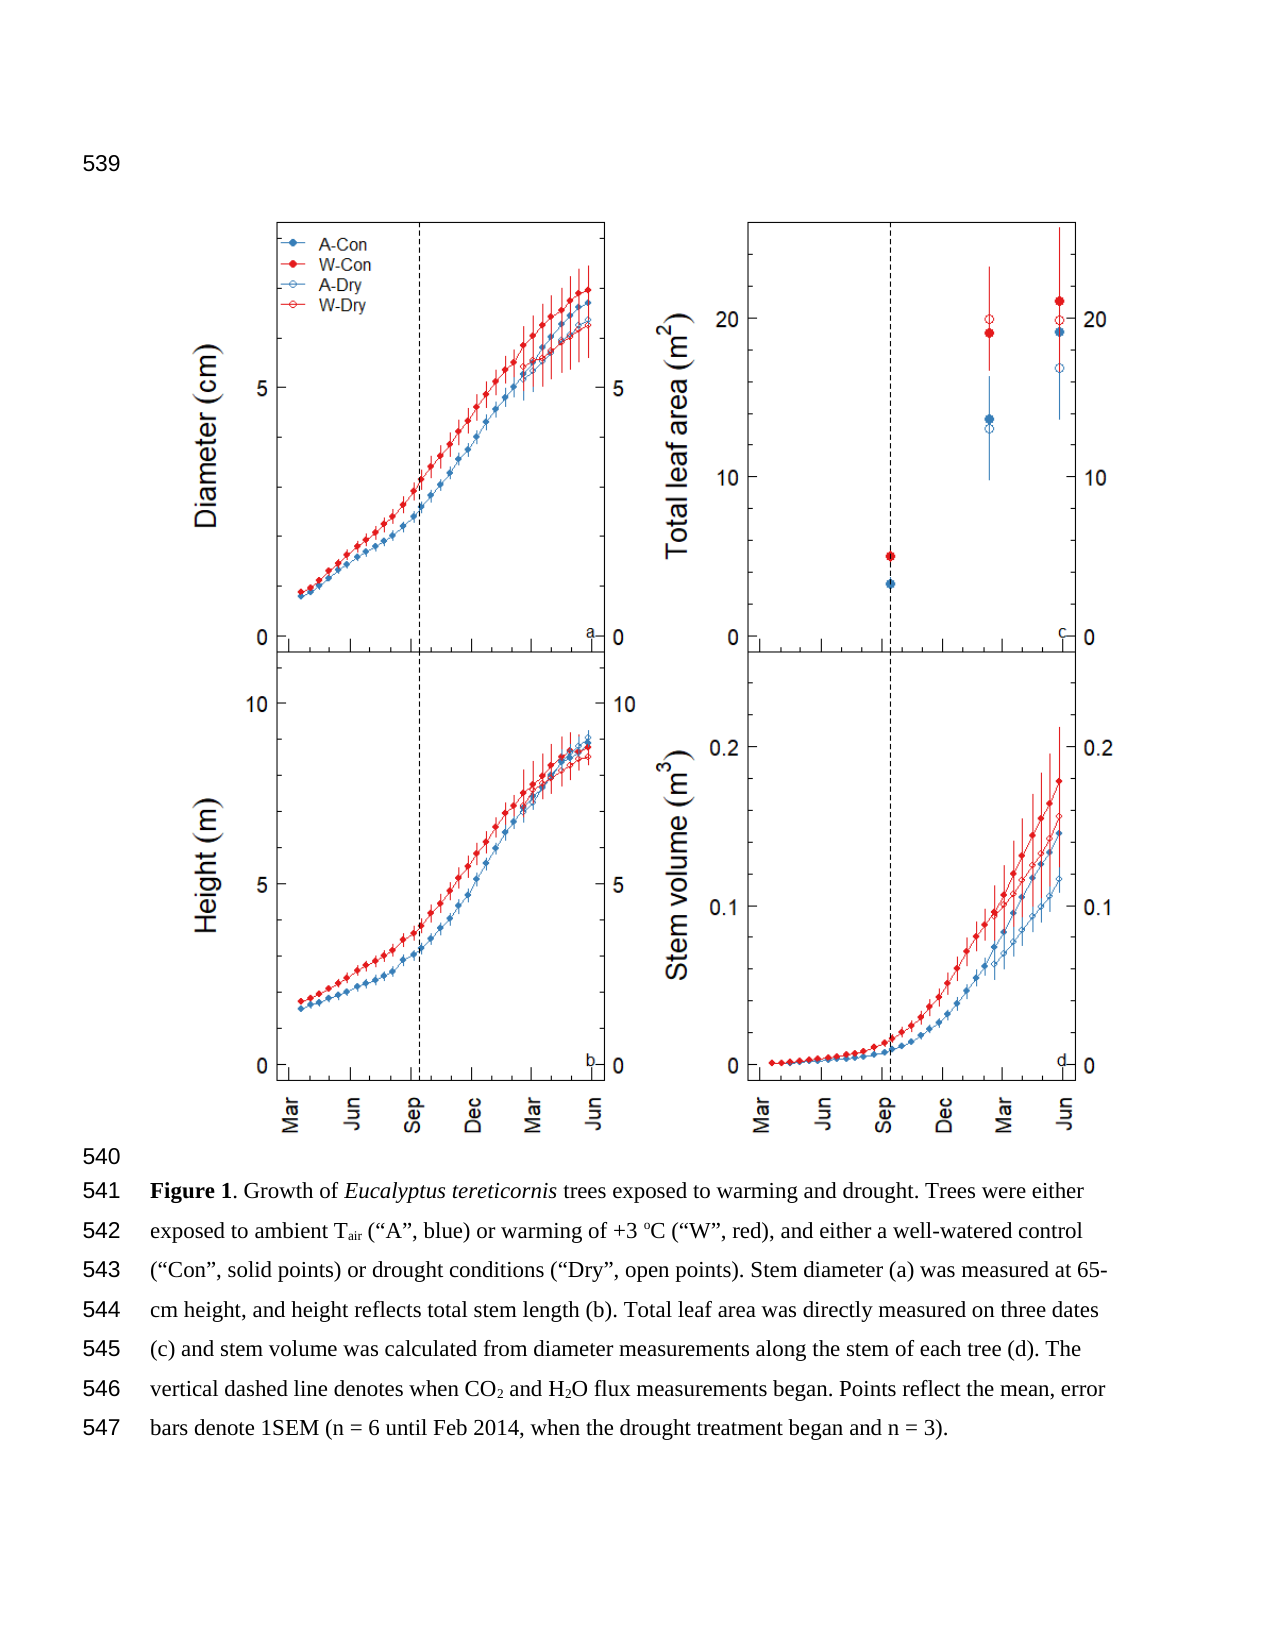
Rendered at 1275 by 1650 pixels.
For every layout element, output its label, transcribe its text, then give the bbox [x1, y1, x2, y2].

picture [150, 189, 1125, 1165]
text Figure 1. Growth of Eucalyptus tereticornis trees exposed to warming and drought. Trees were either exposed to ambient Tair (“A”, blue) or warming of +3 oC (“W”, red), and either a well-watered control (“Con”, solid points) or drought conditions (“Dry”, open points). Stem diameter (a) was measured at 65-cm height, and height reflects total stem length (b). Total leaf area was directly measured on three dates (c) and stem volume was calculated from diameter measurements along the stem of each tree (d). The vertical dashed line denotes when CO2 and H2O flux measurements began. Points reflect the mean, error bars denote 1SEM (n = 6 until Feb 2014, when the drought treatment began and n = 3). [150, 1178, 1125, 1441]
